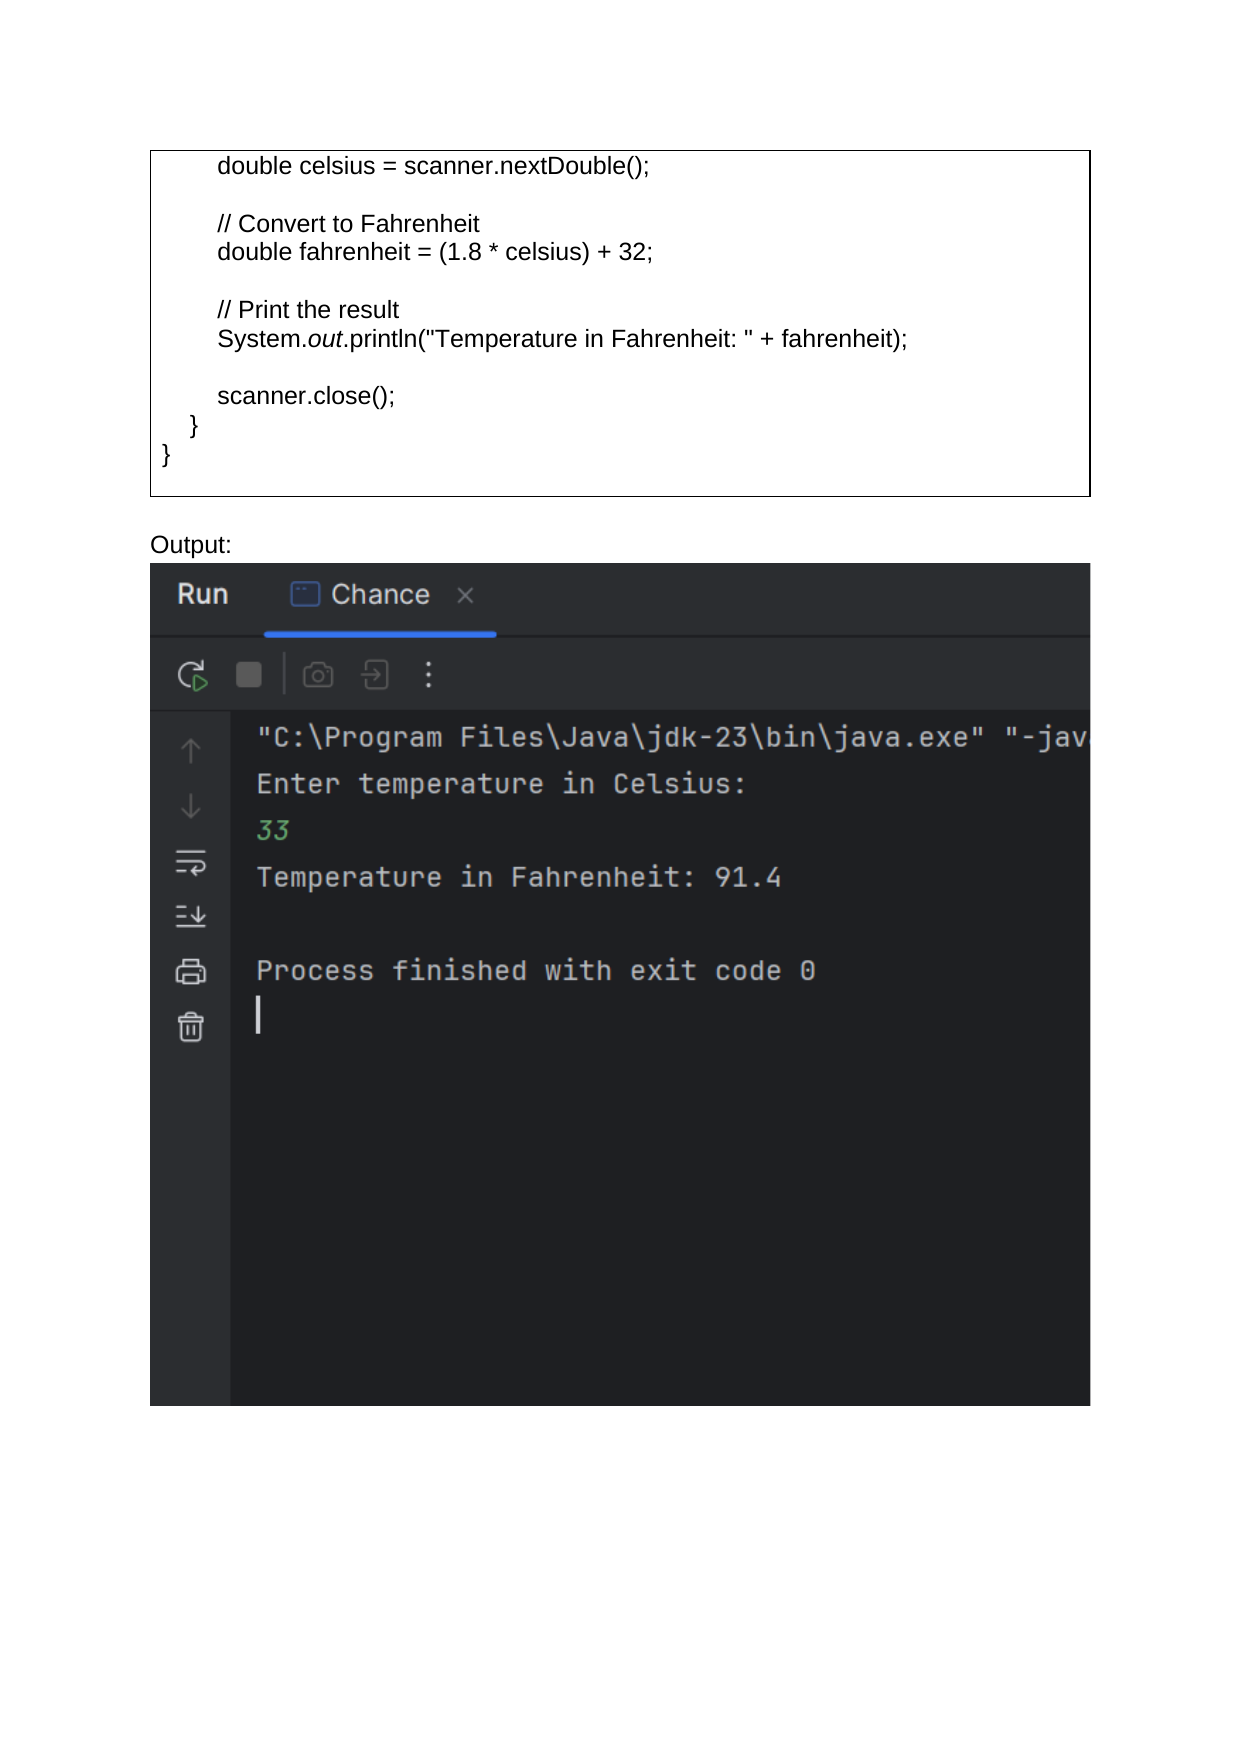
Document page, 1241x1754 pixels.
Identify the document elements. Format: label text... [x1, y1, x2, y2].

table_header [151, 151, 1089, 496]
text Output: [150, 530, 1090, 559]
picture [150, 563, 1091, 1406]
